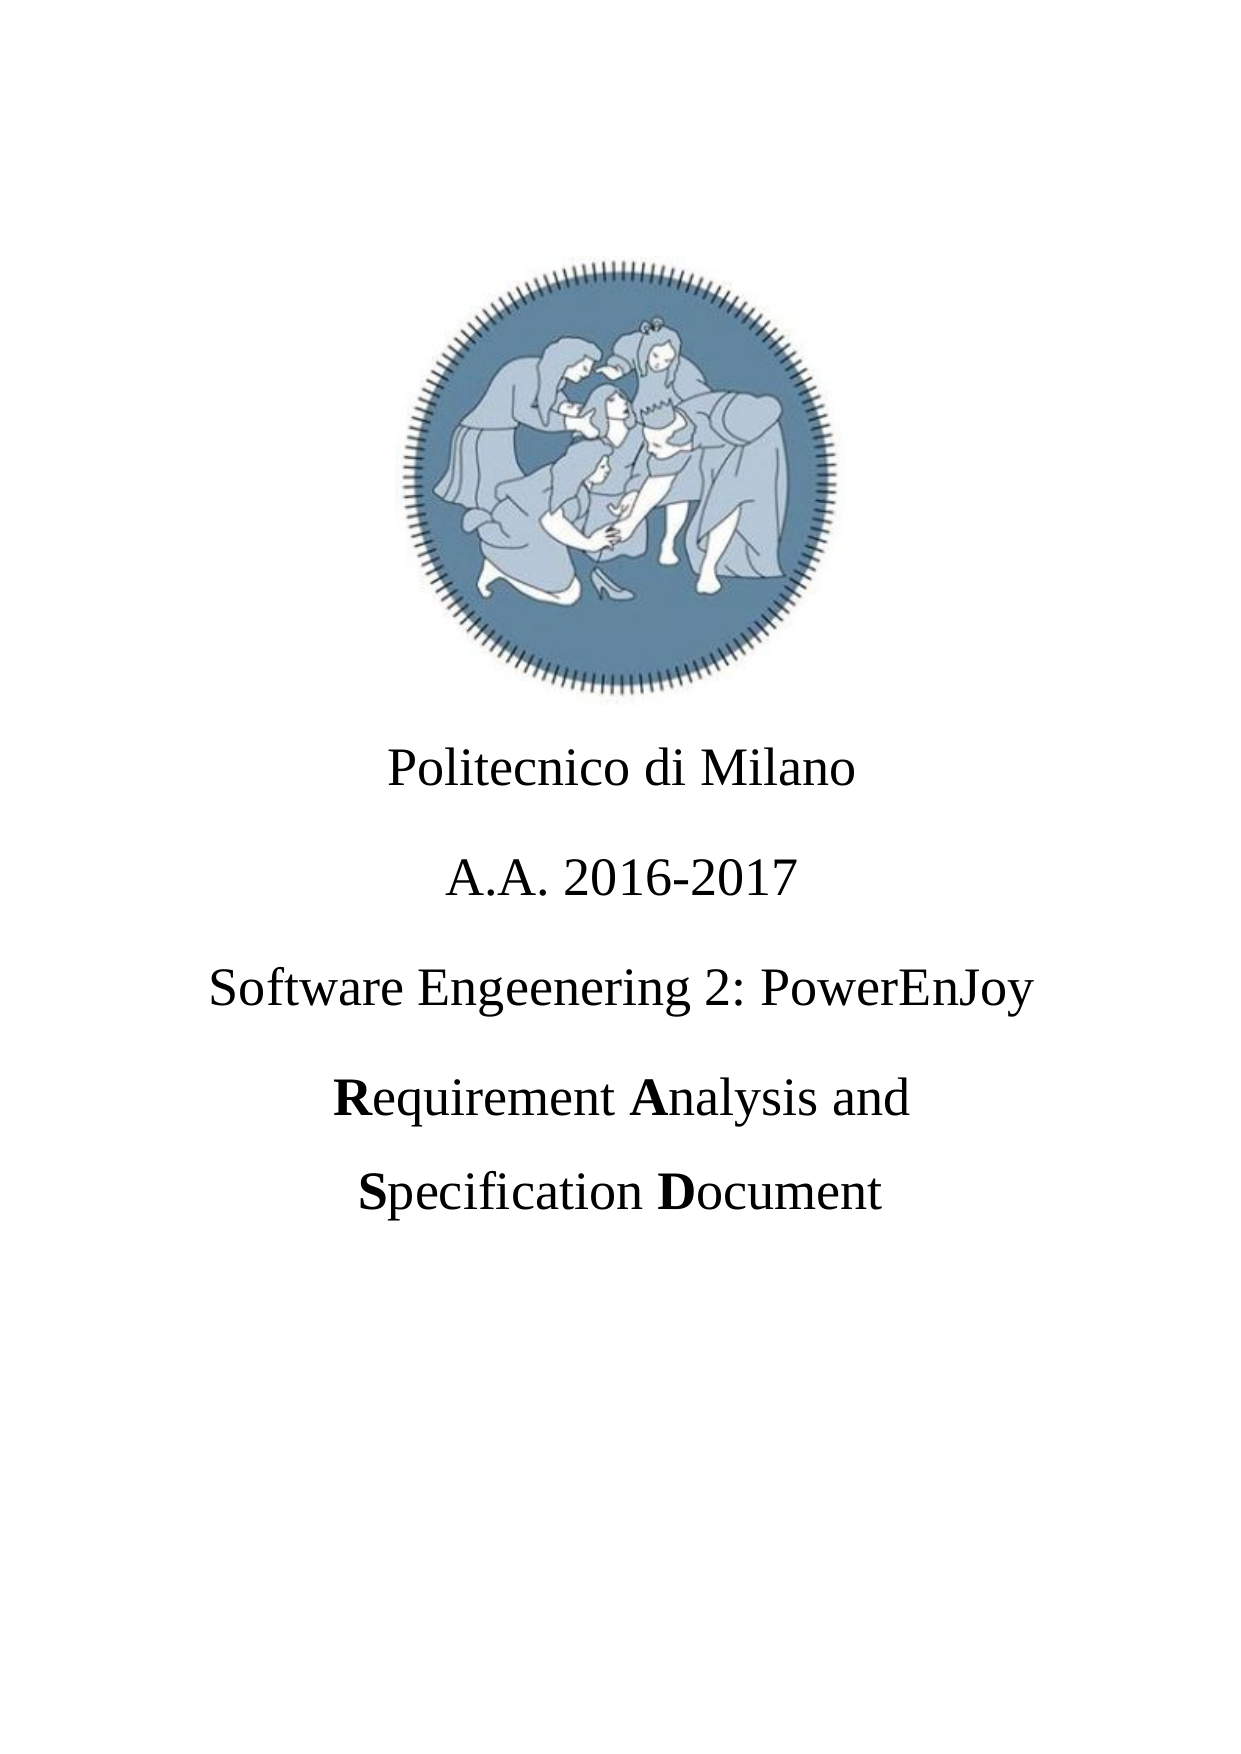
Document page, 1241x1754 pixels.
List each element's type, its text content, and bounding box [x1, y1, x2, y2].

text Politecnico di Milano [189, 735, 1051, 797]
picture [395, 256, 849, 705]
text A.A. 2016-2017 [189, 845, 1051, 907]
text Software Engeenering 2: PowerEnJoy [189, 955, 1051, 1017]
text Requirement Analysis and Specification Document [189, 1065, 1051, 1221]
